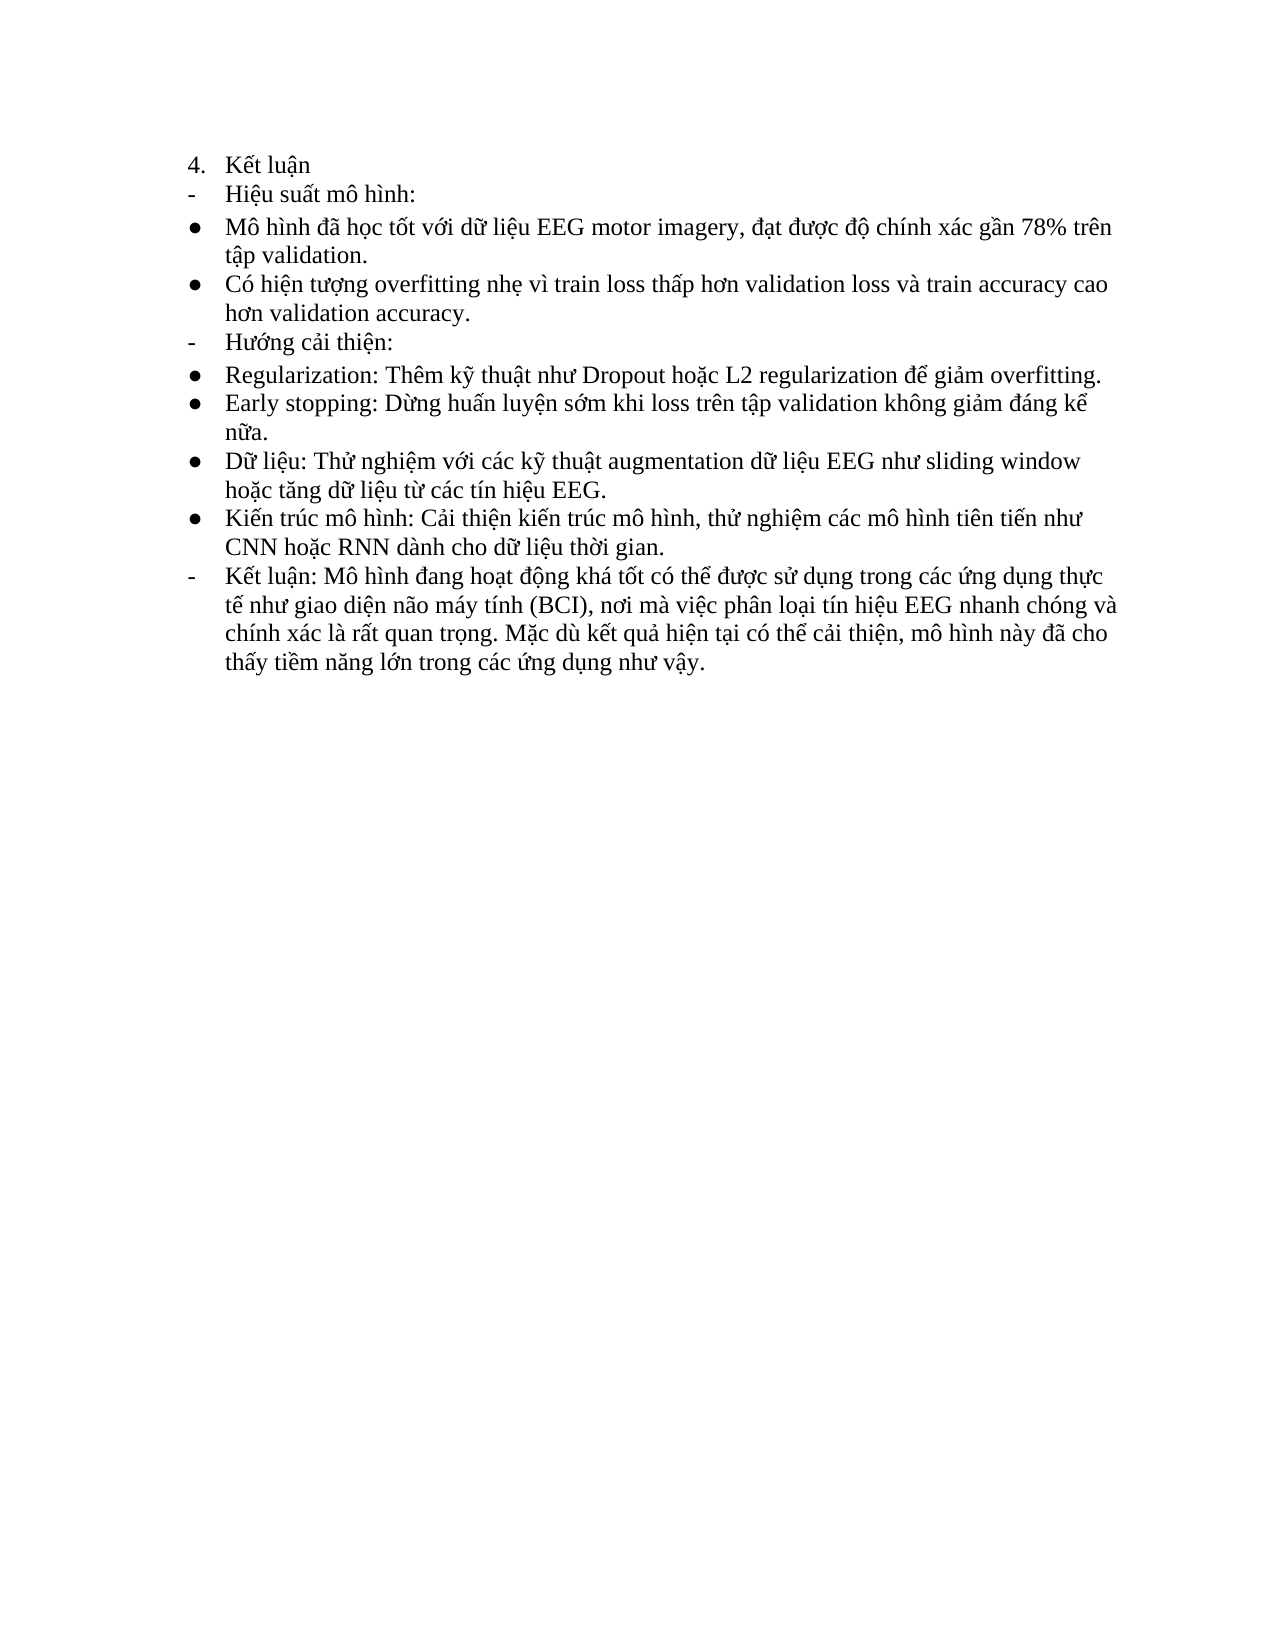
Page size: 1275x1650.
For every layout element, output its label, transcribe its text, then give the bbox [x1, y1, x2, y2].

list Early stopping: Dừng huấn luyện sớm khi loss trên tập validation không giảm đáng kể nữa. [187, 388, 1125, 446]
list Mô hình đã học tốt với dữ liệu EEG motor imagery, đạt được độ chính xác gần 78% trên tập validation. [187, 212, 1125, 269]
list Hiệu suất mô hình: [187, 179, 1125, 207]
list Kiến trúc mô hình: Cải thiện kiến trúc mô hình, thử nghiệm các mô hình tiên tiến như CNN hoặc RNN dành cho dữ liệu thời gian. [187, 503, 1125, 561]
list Kết luận: Mô hình đang hoạt động khá tốt có thể được sử dụng trong các ứng dụng thực tế như giao diện não máy tính (BCI), nơi mà việc phân loại tín hiệu EEG nhanh chóng và chính xác là rất quan trọng. Mặc dù kết quả hiện tại có thể cải thiện, mô hình này đã cho thấy tiềm năng lớn trong các ứng dụng như vậy. [187, 561, 1125, 676]
list Có hiện tượng overfitting nhẹ vì train loss thấp hơn validation loss và train accuracy cao hơn validation accuracy. [187, 269, 1125, 327]
list Hướng cải thiện: [187, 327, 1125, 356]
list Dữ liệu: Thử nghiệm với các kỹ thuật augmentation dữ liệu EEG như sliding window hoặc tăng dữ liệu từ các tín hiệu EEG. [187, 446, 1125, 503]
subtitle Kết luận [187, 150, 1125, 179]
list Regularization: Thêm kỹ thuật như Dropout hoặc L2 regularization để giảm overfitting. [187, 360, 1125, 388]
